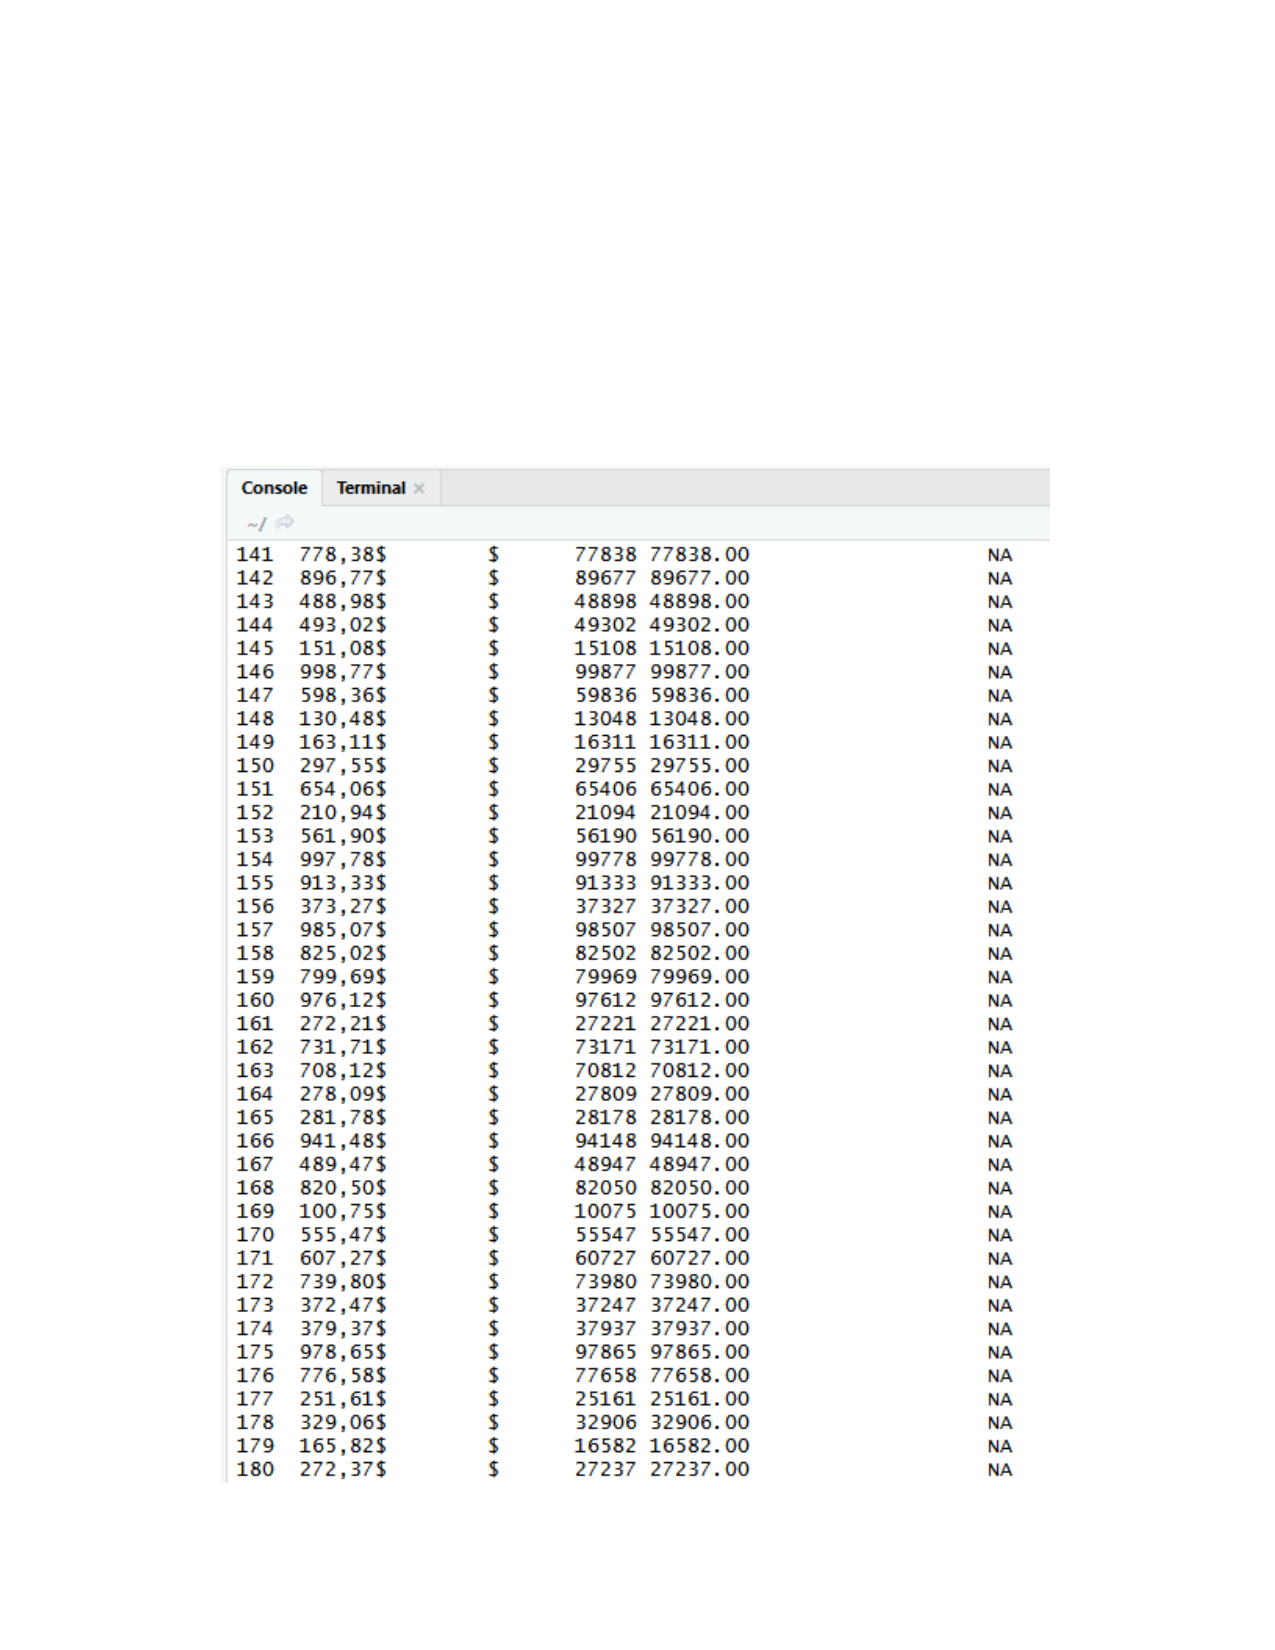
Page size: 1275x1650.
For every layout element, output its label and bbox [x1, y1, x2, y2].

picture [220, 466, 1052, 1483]
